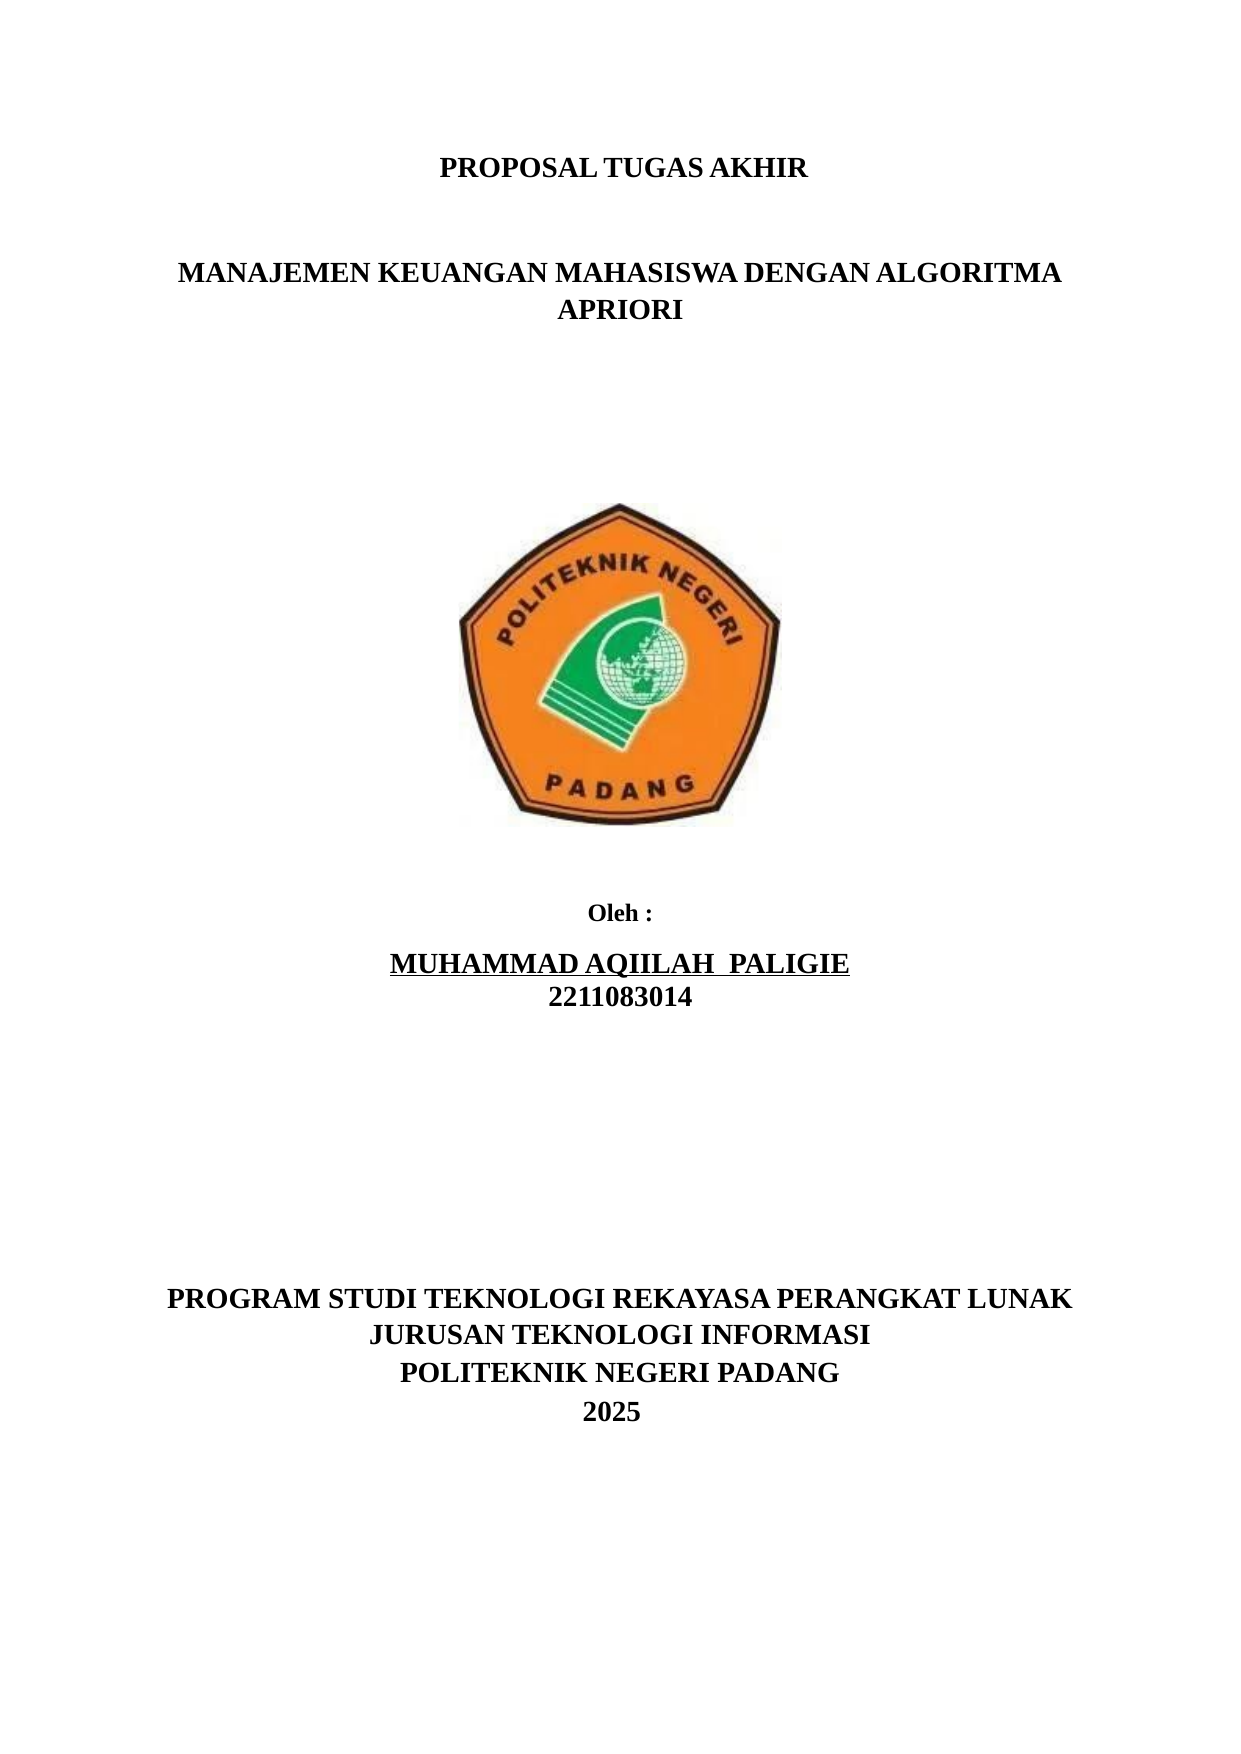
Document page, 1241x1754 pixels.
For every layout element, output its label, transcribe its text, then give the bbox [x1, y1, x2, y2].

text POLITEKNIK NEGERI PADANG [150, 1356, 1090, 1389]
text MUHAMMAD AQIILAH PALIGIE [150, 946, 1089, 979]
picture [458, 503, 782, 827]
text PROPOSAL TUGAS AKHIR [150, 150, 1090, 183]
text 2211083014 [150, 979, 1090, 1013]
text PROGRAM STUDI TEKNOLOGI REKAYASA PERANGKAT LUNAK JURUSAN TEKNOLOGI INFORMASI [150, 1281, 1090, 1351]
text Oleh : [150, 898, 1090, 927]
text MANAJEMEN KEUANGAN MAHASISWA DENGAN ALGORITMA APRIORI [150, 256, 1090, 325]
